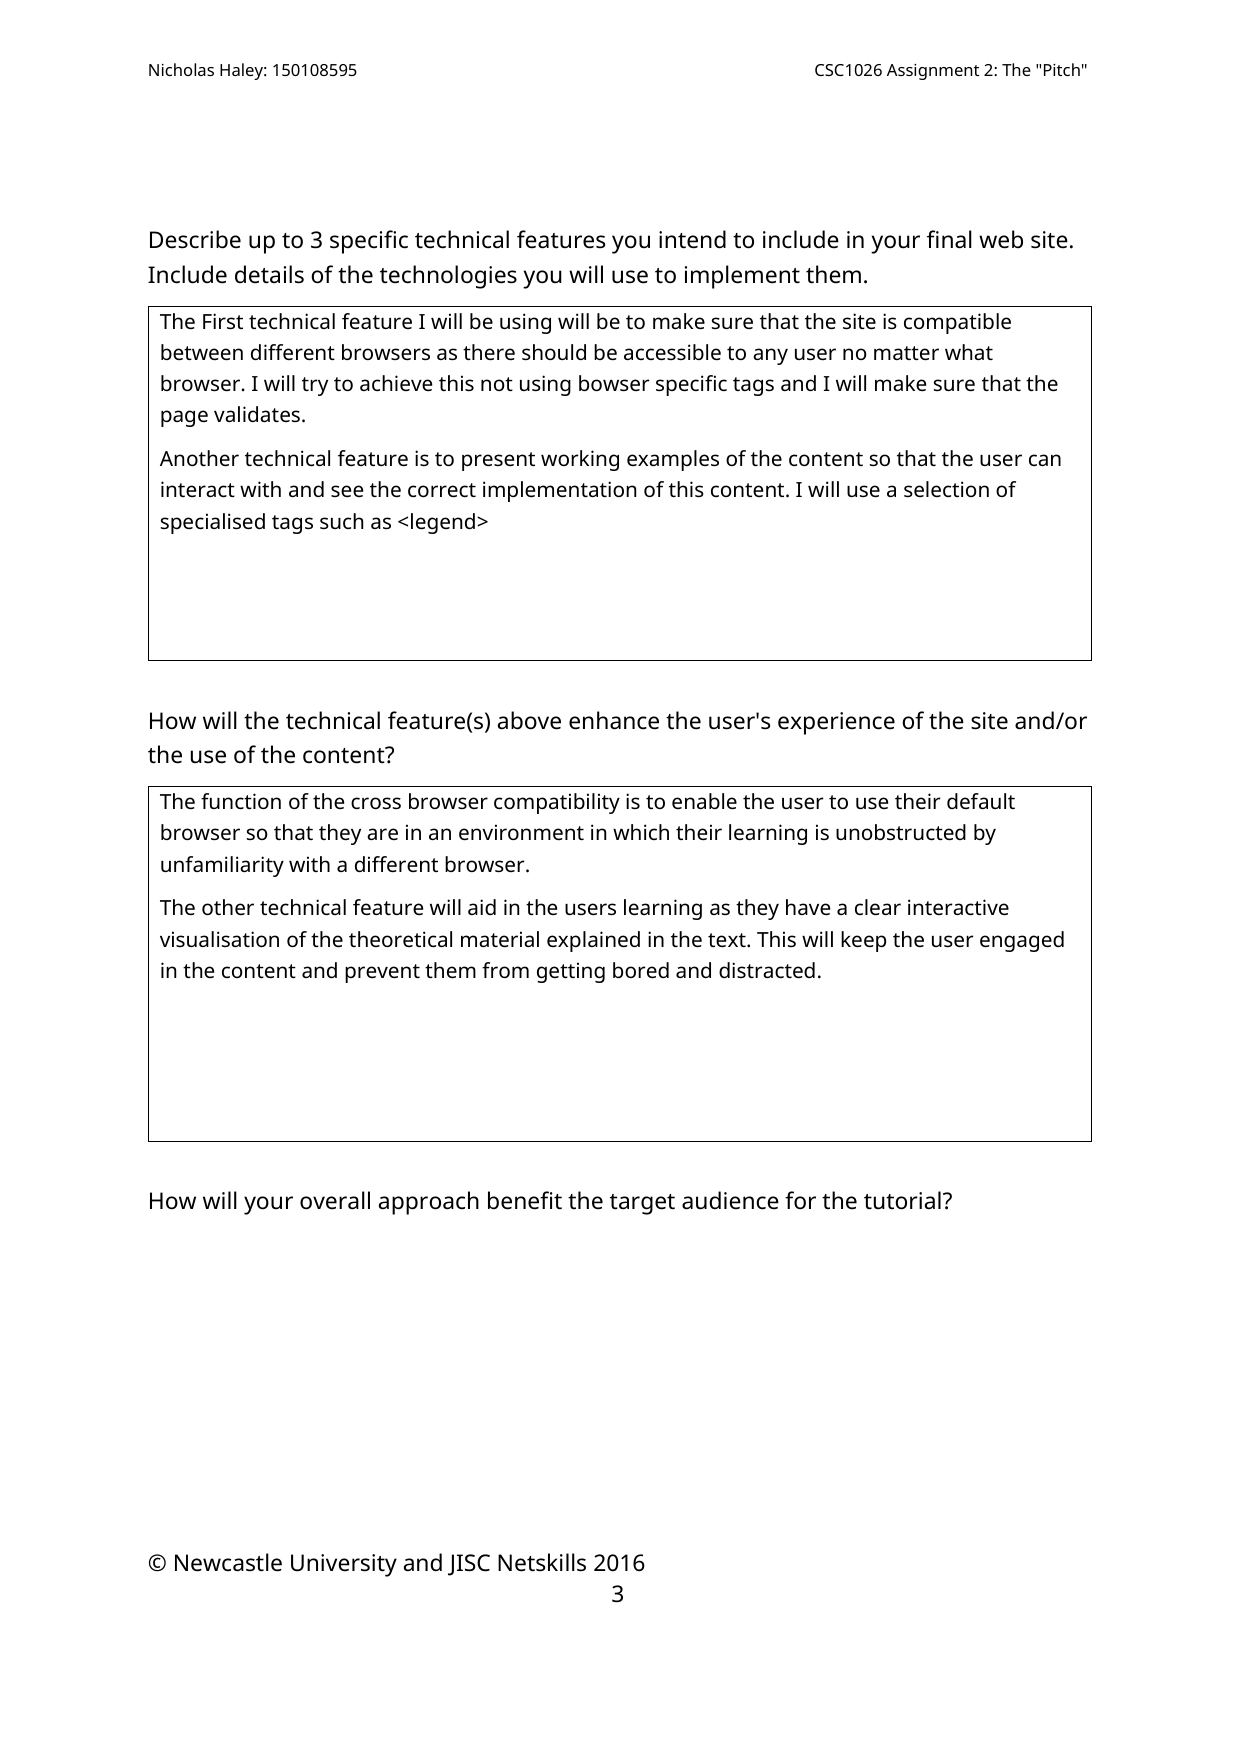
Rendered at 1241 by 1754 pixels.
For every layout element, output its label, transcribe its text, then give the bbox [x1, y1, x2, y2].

table_header The function of the cross browser compatibility is to enable the user to use their default browser so that they are in an environment in which their learning is unobstructed by unfamiliarity with a different browser. The other technical feature will aid in the users learning as they have a clear interactive visualisation of the theoretical material explained in the text. This will keep the user engaged in the content and prevent them from getting bored and distracted. [149, 787, 1091, 1141]
text Describe up to 3 specific technical features you intend to include in your final web site. Include details of the technologies you will use to implement them. [148, 224, 1092, 290]
text How will your overall approach benefit the target audience for the tutorial? [148, 1185, 1092, 1217]
table_header The First technical feature I will be using will be to make sure that the site is compatible between different browsers as there should be accessible to any user no matter what browser. I will try to achieve this not using bowser specific tags and I will make sure that the page validates. Another technical feature is to present working examples of the content so that the user can interact with and see the correct implementation of this content. I will use a selection of specialised tags such as <legend> [149, 307, 1091, 660]
text How will the technical feature(s) above enhance the user's experience of the site and/or the use of the content? [148, 705, 1092, 771]
